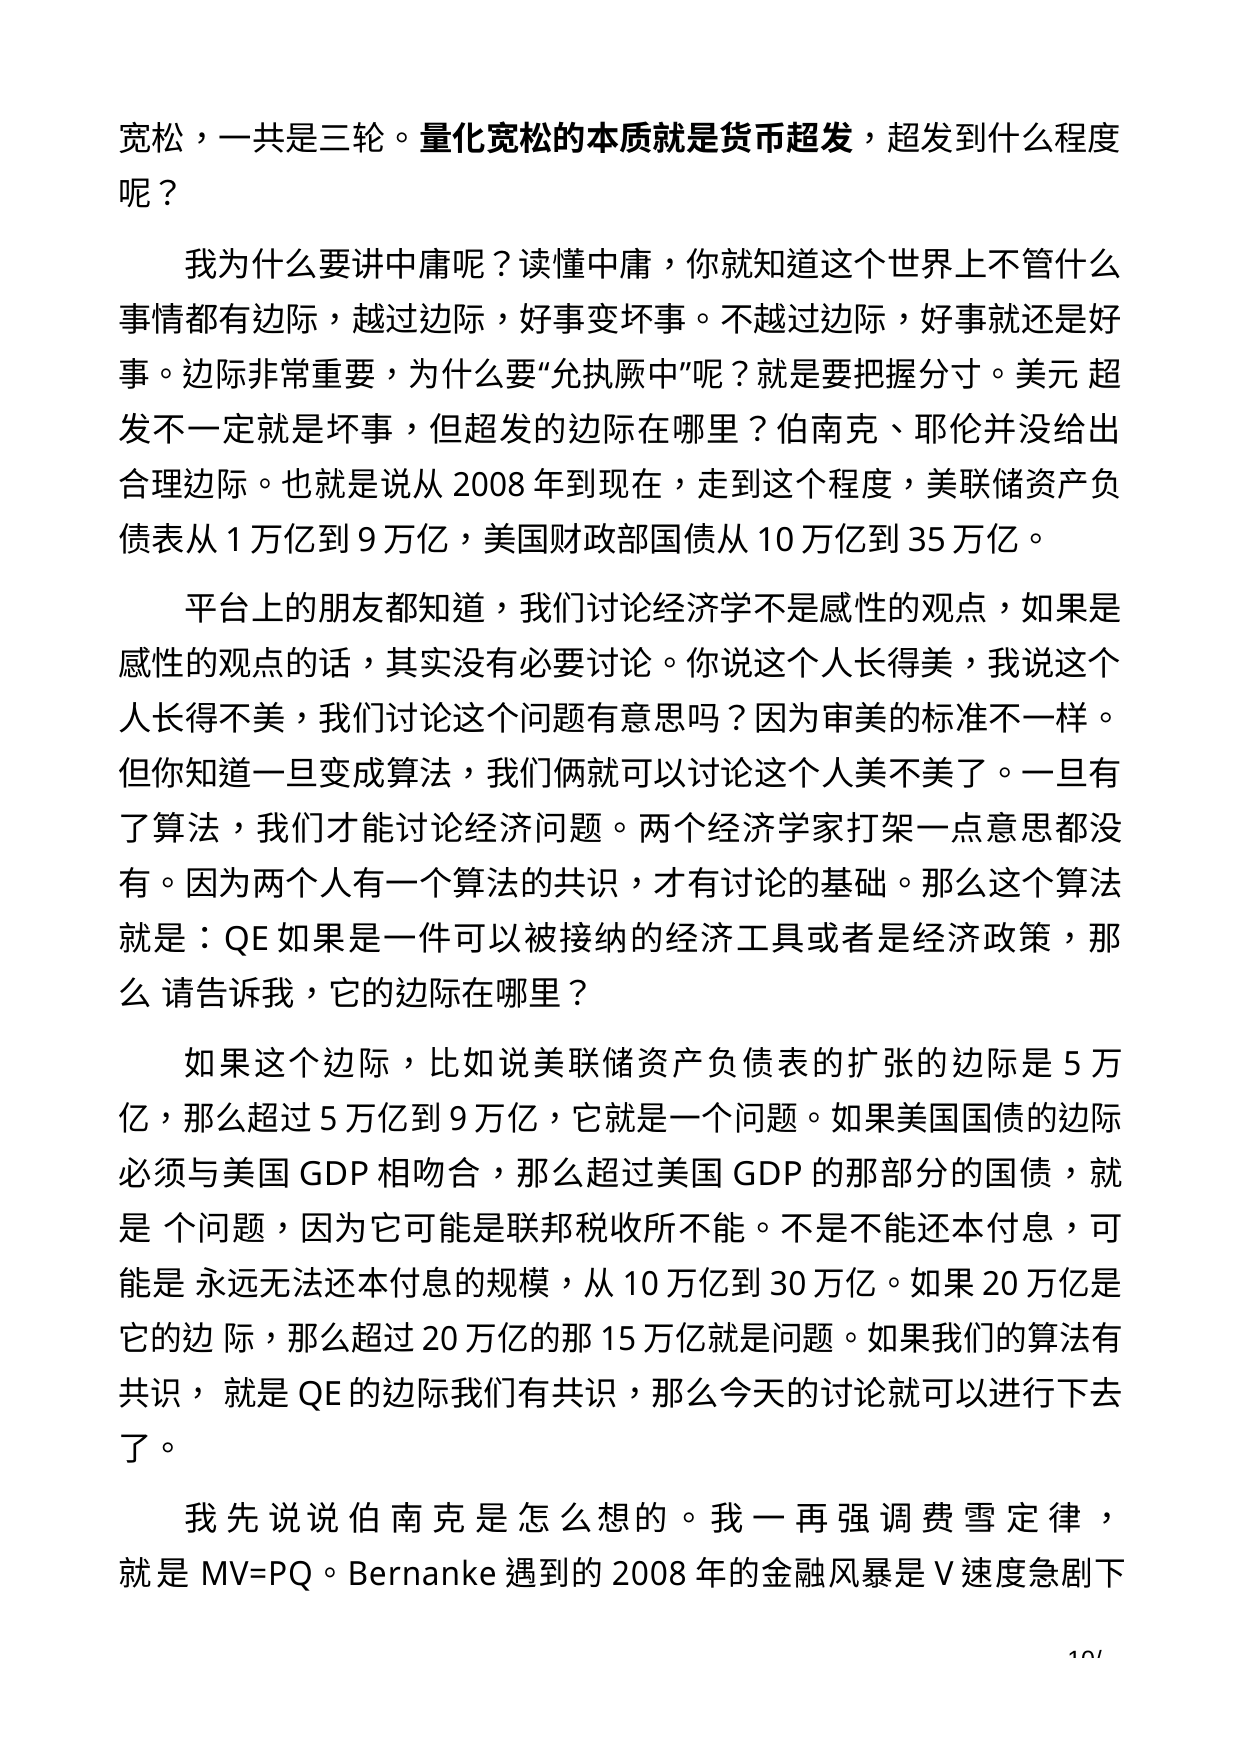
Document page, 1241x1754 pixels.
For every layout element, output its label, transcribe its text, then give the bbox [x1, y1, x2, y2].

text 呢？ [118, 160, 185, 216]
text 宽松，⼀共是三轮。量化宽松的本质就是货币超发，超发到什么程度 [118, 112, 1122, 160]
text 平台上的朋友都知道，我们讨论经济学不是感性的观点，如果是 感性的观点的话，其实没有必要讨论。你说这个⼈长得美，我说这个 [118, 577, 1122, 687]
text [118, 1486, 1126, 1596]
text ⼈长得不美，我们讨论这个问题有意思吗？因为审美的标准不⼀样。 但你知道⼀旦变成算法，我们俩就可以讨论这个⼈美不美了。⼀旦有 了算法，我们才能讨论经济问题。两个经济学家打架⼀点意思都没 有。因为两个⼈有⼀个算法的共识，才有讨论的基础。那么这个算法 就是：QE如果是⼀件可以被接纳的经济⼯具或者是经济政策，那么 请告诉我，它的边际在哪里？ [118, 687, 1123, 1017]
text 我为什么要讲中庸呢？读懂中庸，你就知道这个世界上不管什么 事情都有边际，越过边际，好事变坏事。不越过边际，好事就还是好 事。边际非常重要，为什么要“允执厥中”呢？就是要把握分⼨。美元 超发不⼀定就是坏事，但超发的边际在哪里？伯南克、耶伦并没给出 合理边际。也就是说从2008年到现在，⾛到这个程度，美联储资产负 债表从1万亿到9万亿，美国财政部国债从10万亿到35万亿。 [118, 232, 1122, 562]
text 如果这个边际，比如说美联储资产负债表的扩张的边际是5万 亿，那么超过5万亿到9万亿，它就是⼀个问题。如果美国国债的边际 必须与美国GDP相吻合，那么超过美国GDP的那部分的国债，就是 个问题，因为它可能是联邦税收所不能。不是不能还本付息，可能是 永远⽆法还本付息的规模，从10万亿到30万亿。如果20万亿是它的边 际，那么超过20万亿的那15万亿就是问题。如果我们的算法有共识， 就是QE的边际我们有共识，那么今天的讨论就可以进⾏下去了。 [118, 1031, 1123, 1471]
